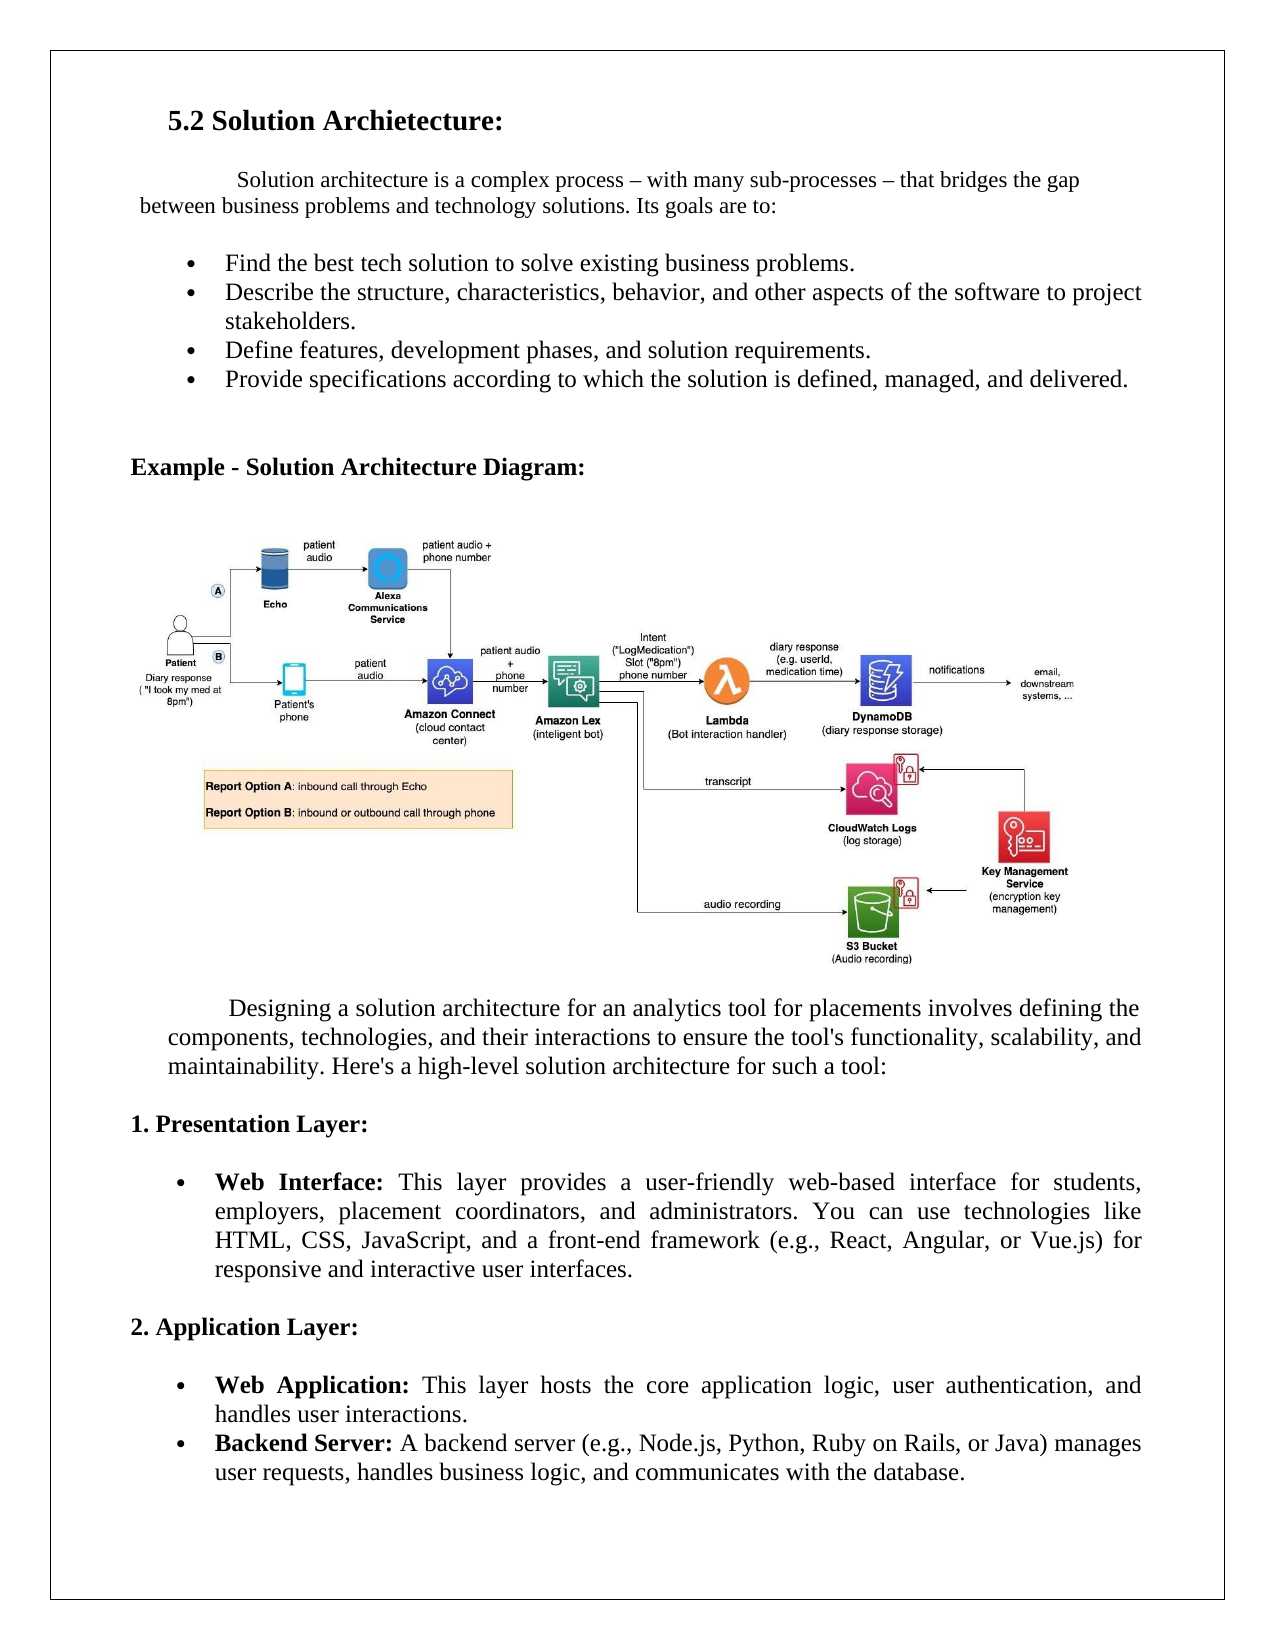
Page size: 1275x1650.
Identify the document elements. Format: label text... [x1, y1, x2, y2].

list Find the best tech solution to solve existing business problems. [187, 248, 1143, 277]
text 5.2 Solution Archietecture: [168, 103, 1143, 137]
picture [139, 539, 1074, 964]
list Web Application: This layer hosts the core application logic, user authentication, and handles user interactions. [177, 1370, 1143, 1428]
text Solution architecture is a complex process – with many sub-processes – that bridges the gap between business problems and technology solutions. Its goals are to: [139, 166, 1096, 218]
text Example - Solution Architecture Diagram: [130, 452, 1143, 481]
list Define features, development phases, and solution requirements. [187, 335, 1143, 364]
list Backend Server: A backend server (e.g., Node.js, Python, Ruby on Rails, or Java) manages user requests, handles business logic, and communicates with the database. [177, 1428, 1143, 1486]
list Web Interface: This layer provides a user-friendly web-based interface for students, employers, placement coordinators, and administrators. You can use technologies like HTML, CSS, JavaScript, and a front-end framework (e.g., React, Angular, or Vue.js) for responsive and interactive user interfaces. [177, 1167, 1143, 1282]
text 1. Presentation Layer: [130, 1109, 1143, 1138]
list Describe the structure, characteristics, behavior, and other aspects of the software to project stakeholders. [187, 277, 1143, 335]
text Designing a solution architecture for an analytics tool for placements involves defining the components, technologies, and their interactions to ensure the tool's functionality, scalability, and maintainability. Here's a high-level solution architecture for such a tool: [130, 993, 1143, 1079]
text 2. Application Layer: [130, 1312, 1143, 1341]
list Provide specifications according to which the solution is defined, managed, and delivered. [187, 364, 1143, 393]
